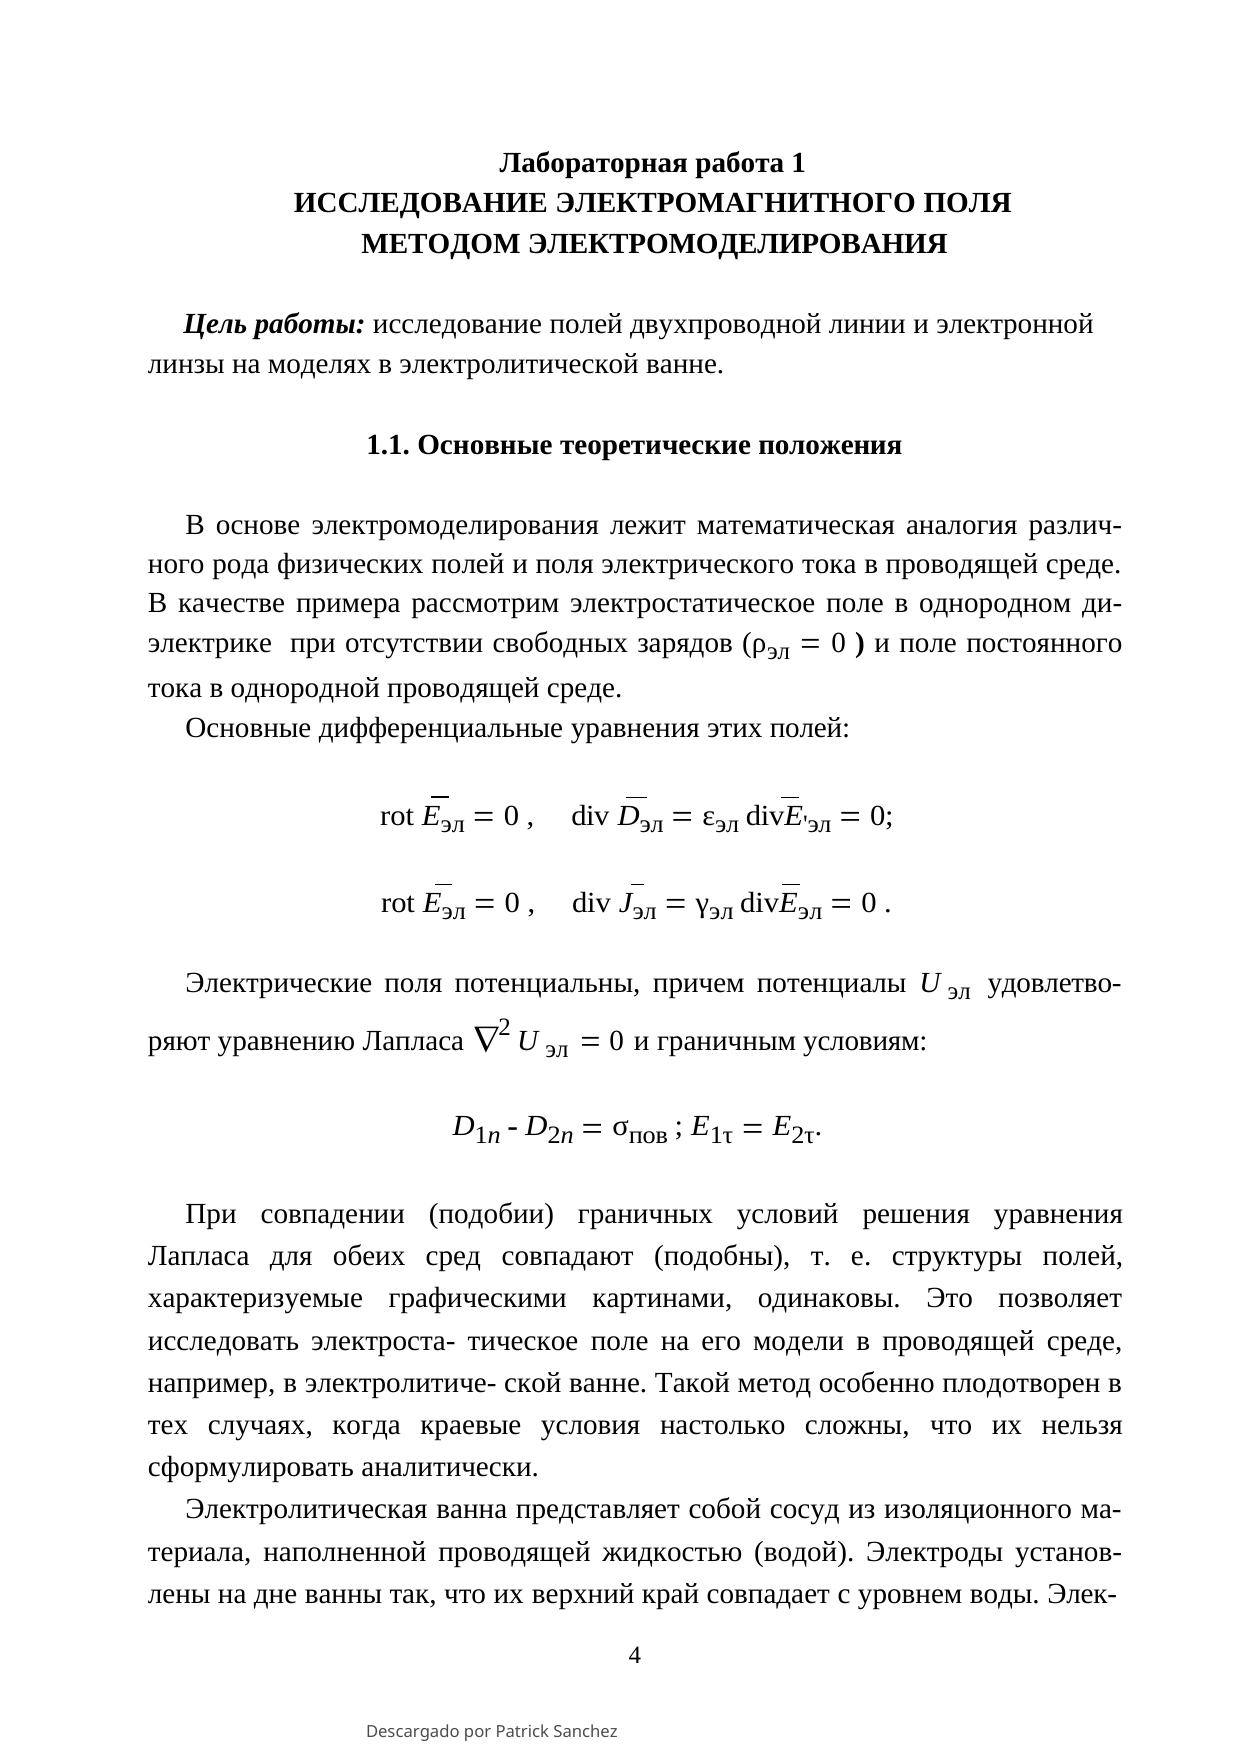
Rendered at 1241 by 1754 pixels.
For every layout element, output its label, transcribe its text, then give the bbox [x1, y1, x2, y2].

subtitle Лабораторная работа 1 ИССЛЕДОВАНИЕ ЭЛЕКТРОМАГНИТНОГО ПОЛЯ [294, 145, 1058, 219]
text Электрические поля потенциальны, причем потенциалы U эл удовлетво- [185, 965, 1137, 1005]
text Основные дифференциальные уравнения этих полей: [185, 710, 1137, 744]
text При совпадении (подобии) граничных условий решения уравнения Лапласа для обеих сред совпадают (подобны), т. е. структуры полей, характеризуемые графическими картинами, одинаковы. Это позволяет исследовать электроста- тическое поле на его модели в проводящей среде, например, в электролитиче- ской ванне. Такой метод особенно плодотворен в тех случаях, когда краевые условия настолько сложны, что их нельзя сформулировать аналитически. [148, 1196, 1123, 1483]
text Электролитическая ванна представляет собой сосуд из изоляционного ма- териала, наполненной проводящей жидкостью (водой). Электроды установ- лены на дне ванны так, что их верхний край совпадает с уровнем воды. Элек- [148, 1491, 1123, 1609]
text ряют уравнению Лапласа 2 U эл  0 и граничным условиям: [148, 1012, 1137, 1063]
text D1n  D2n  σпов ; E1τ  E2τ. [148, 1108, 1127, 1150]
text Цель работы: исследование полей двухпроводной линии и электронной линзы на моделях в электролитической ванне. [148, 306, 1123, 379]
subtitle Основные теоретические положения [366, 427, 1137, 461]
text rot Eэл  0 , div Dэл  εэл divE'эл  0; [148, 794, 1126, 838]
text В основе электромоделирования лежит математическая аналогия различ- ного рода физических полей и поля электрического тока в проводящей среде. В качестве примера рассмотрим электростатическое поле в однородном ди- электрике при отсутствии свободных зарядов (ρэл  0 ) и поле постоянного тока в однородной проводящей среде. [148, 507, 1123, 704]
text rot Eэл  0 , div Jэл  γэл divEэл  0 . [148, 882, 1126, 925]
subtitle МЕТОДОМ ЭЛЕКТРОМОДЕЛИРОВАНИЯ [361, 226, 1137, 259]
text 4 [148, 1640, 1122, 1668]
